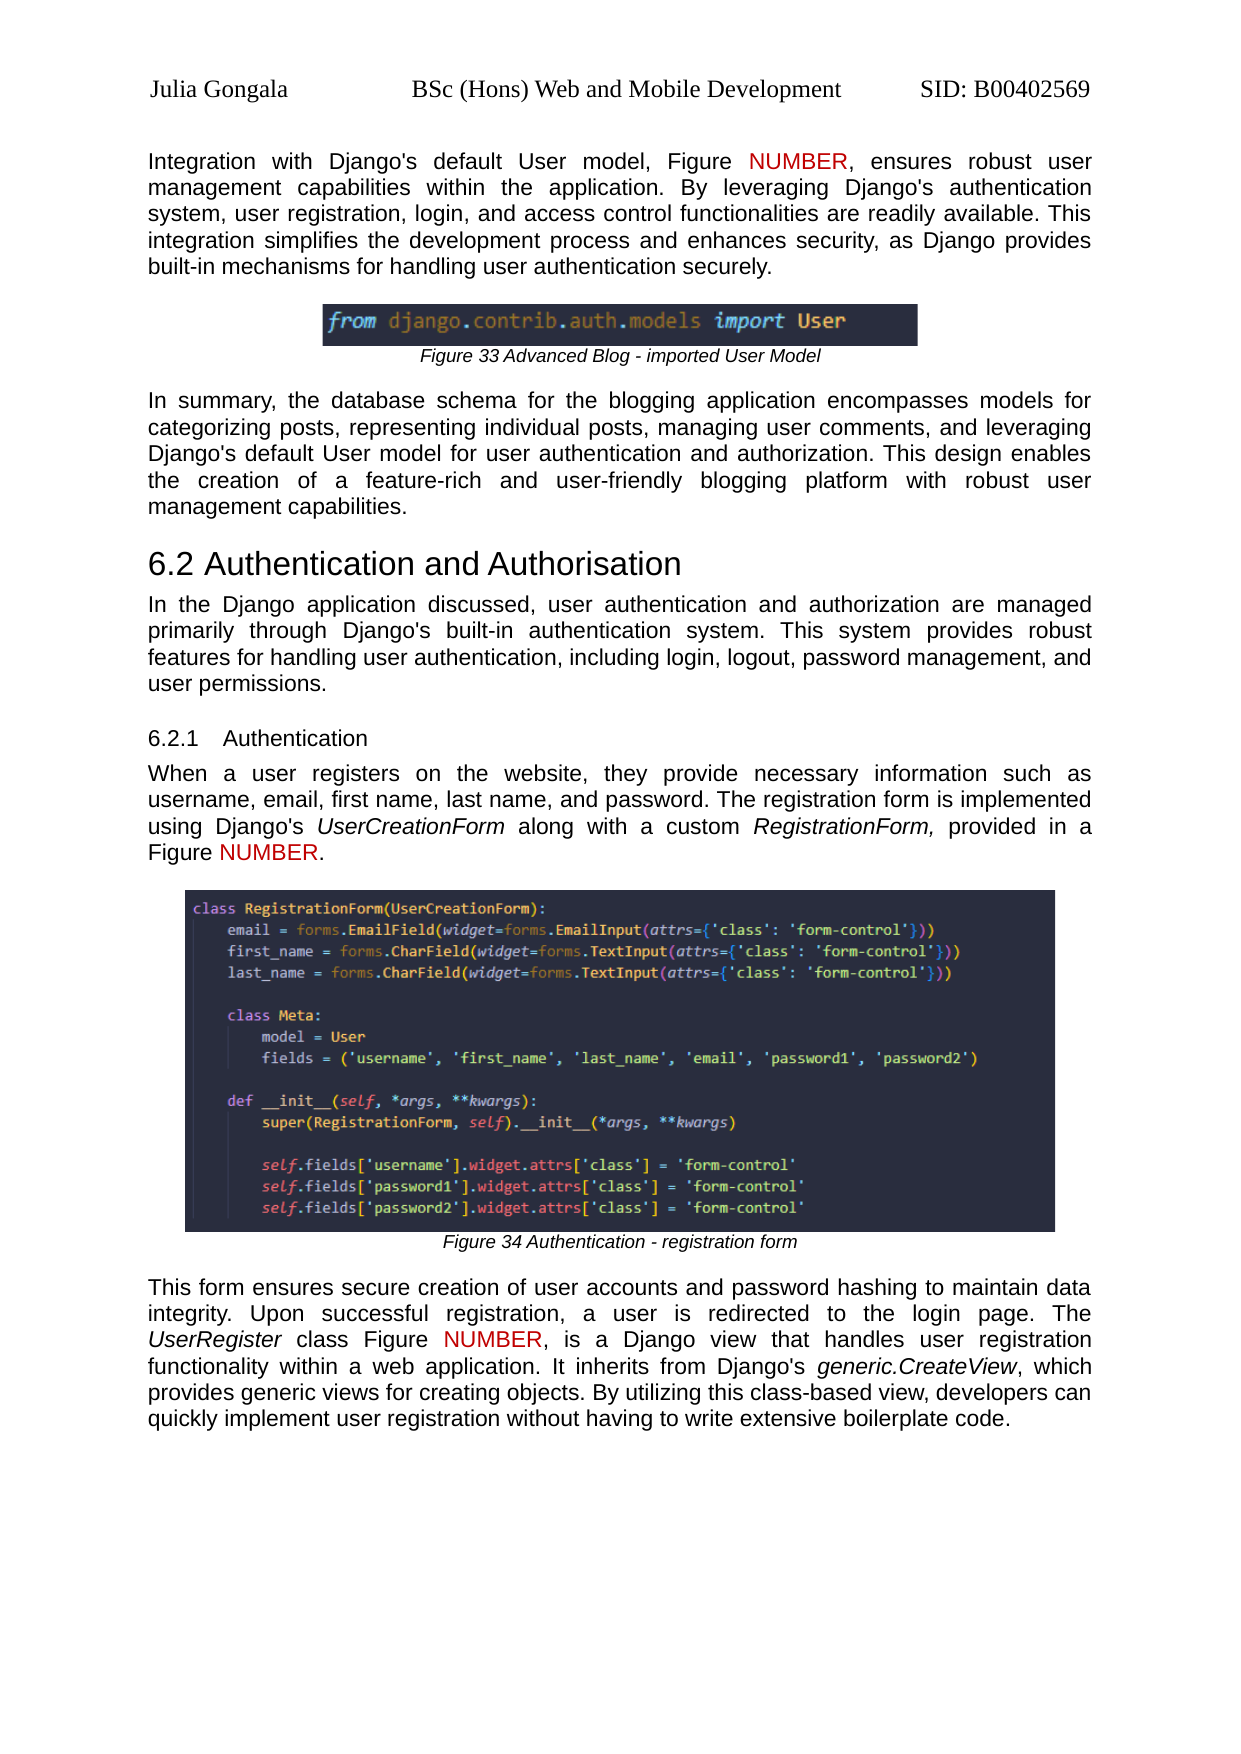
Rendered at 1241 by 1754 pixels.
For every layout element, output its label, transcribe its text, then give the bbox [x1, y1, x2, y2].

picture [185, 890, 1056, 1232]
text When a user registers on the website, they provide necessary information such as username, email, first name, last name, and password. The registration form is implemented using Django's UserCreationForm along with a custom RegistrationForm, provided in a Figure NUMBER. [148, 760, 1092, 865]
subtitle Authentication [148, 725, 1092, 752]
subtitle Authentication and Authorisation [148, 544, 1092, 583]
text Integration with Django's default User model, Figure NUMBER, ensures robust user management capabilities within the application. By leveraging Django's authentication system, user registration, login, and access control functionalities are readily available. This integration simplifies the development process and enhances security, as Django provides built-in mechanisms for handling user authentication securely. [148, 148, 1092, 279]
text This form ensures secure creation of user accounts and password hashing to maintain data integrity. Upon successful registration, a user is redirected to the login page. The UserRegister class Figure NUMBER, is a Django view that handles user registration functionality within a web application. It inherits from Django's generic.CreateView, which provides generic views for creating objects. By utilizing this class-based view, developers can quickly implement user registration without having to write extensive boilerplate code. [148, 1274, 1092, 1432]
text Figure 34 Authentication - registration form [148, 1231, 1092, 1253]
text In the Django application discussed, user authentication and authorization are managed primarily through Django's built-in authentication system. This system provides robust features for handling user authentication, including login, logout, password management, and user permissions. [148, 591, 1092, 696]
picture [322, 304, 918, 346]
text Figure 33 Advanced Blog - imported User Model [148, 345, 1092, 367]
text In summary, the database schema for the blogging application encompasses models for categorizing posts, representing individual posts, managing user comments, and leveraging Django's default User model for user authentication and authorization. This design enables the creation of a feature-rich and user-friendly blogging platform with robust user management capabilities. [148, 387, 1092, 519]
